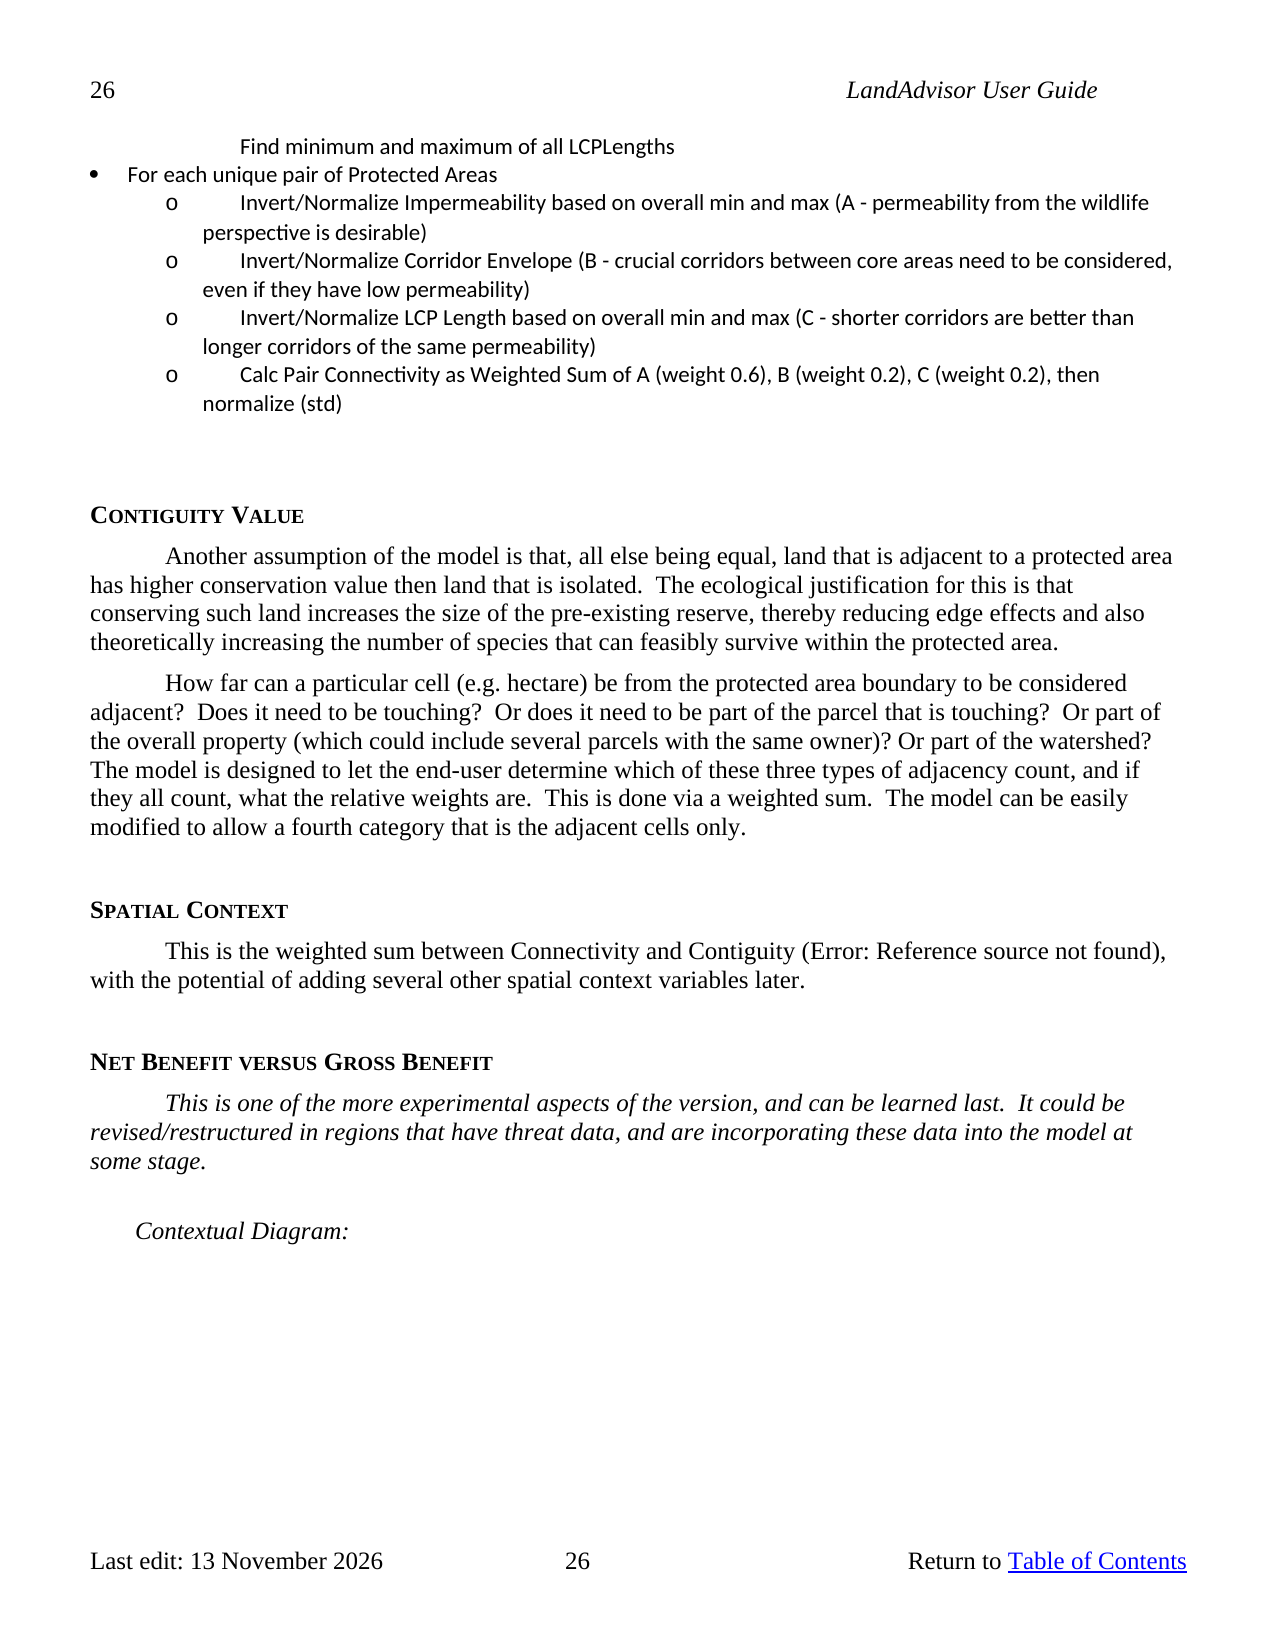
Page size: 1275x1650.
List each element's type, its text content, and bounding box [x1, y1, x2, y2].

text Spatial Context [90, 895, 1185, 923]
list Invert/Normalize LCP Length based on overall min and max (C - shorter corridors are better than longer corridors of the same permeability) [165, 303, 1185, 360]
text Another assumption of the model is that, all else being equal, land that is adjacent to a protected area has higher conservation value then land that is isolated. The ecological justification for this is that conserving such land increases the size of the pre-existing reserve, thereby reducing edge effects and also theoretically increasing the number of species that can feasibly survive within the protected area. [90, 541, 1185, 656]
text Find minimum and maximum of all LCPLengths [90, 132, 1185, 161]
text Net Benefit versus Gross Benefit [90, 1047, 1185, 1076]
text How far can a particular cell (e.g. hectare) be from the protected area boundary to be considered adjacent? Does it need to be touching? Or does it need to be part of the parcel that is touching? Or part of the overall property (which could include several parcels with the same owner)? Or part of the watershed? The model is designed to let the end-user determine which of these three types of adjacency count, and if they all count, what the relative weights are. This is done via a weighted sum. The model can be easily modified to allow a fourth category that is the adjacent cells only. [90, 668, 1185, 841]
text This is one of the more experimental aspects of the version, and can be learned last. It could be revised/restructured in regions that have threat data, and are incorporating these data into the model at some stage. [90, 1088, 1185, 1175]
list Invert/Normalize Impermeability based on overall min and max (A - permeability from the wildlife perspective is desirable) [165, 188, 1185, 246]
text Contextual Diagram: [135, 1216, 1185, 1245]
list Calc Pair Connectivity as Weighted Sum of A (weight 0.6), B (weight 0.2), C (weight 0.2), then normalize (std) [165, 360, 1185, 417]
text Contiguity Value [90, 500, 1185, 528]
list Invert/Normalize Corridor Envelope (B - crucial corridors between core areas need to be considered, even if they have low permeability) [165, 246, 1185, 303]
list For each unique pair of Protected Areas [90, 161, 1185, 188]
